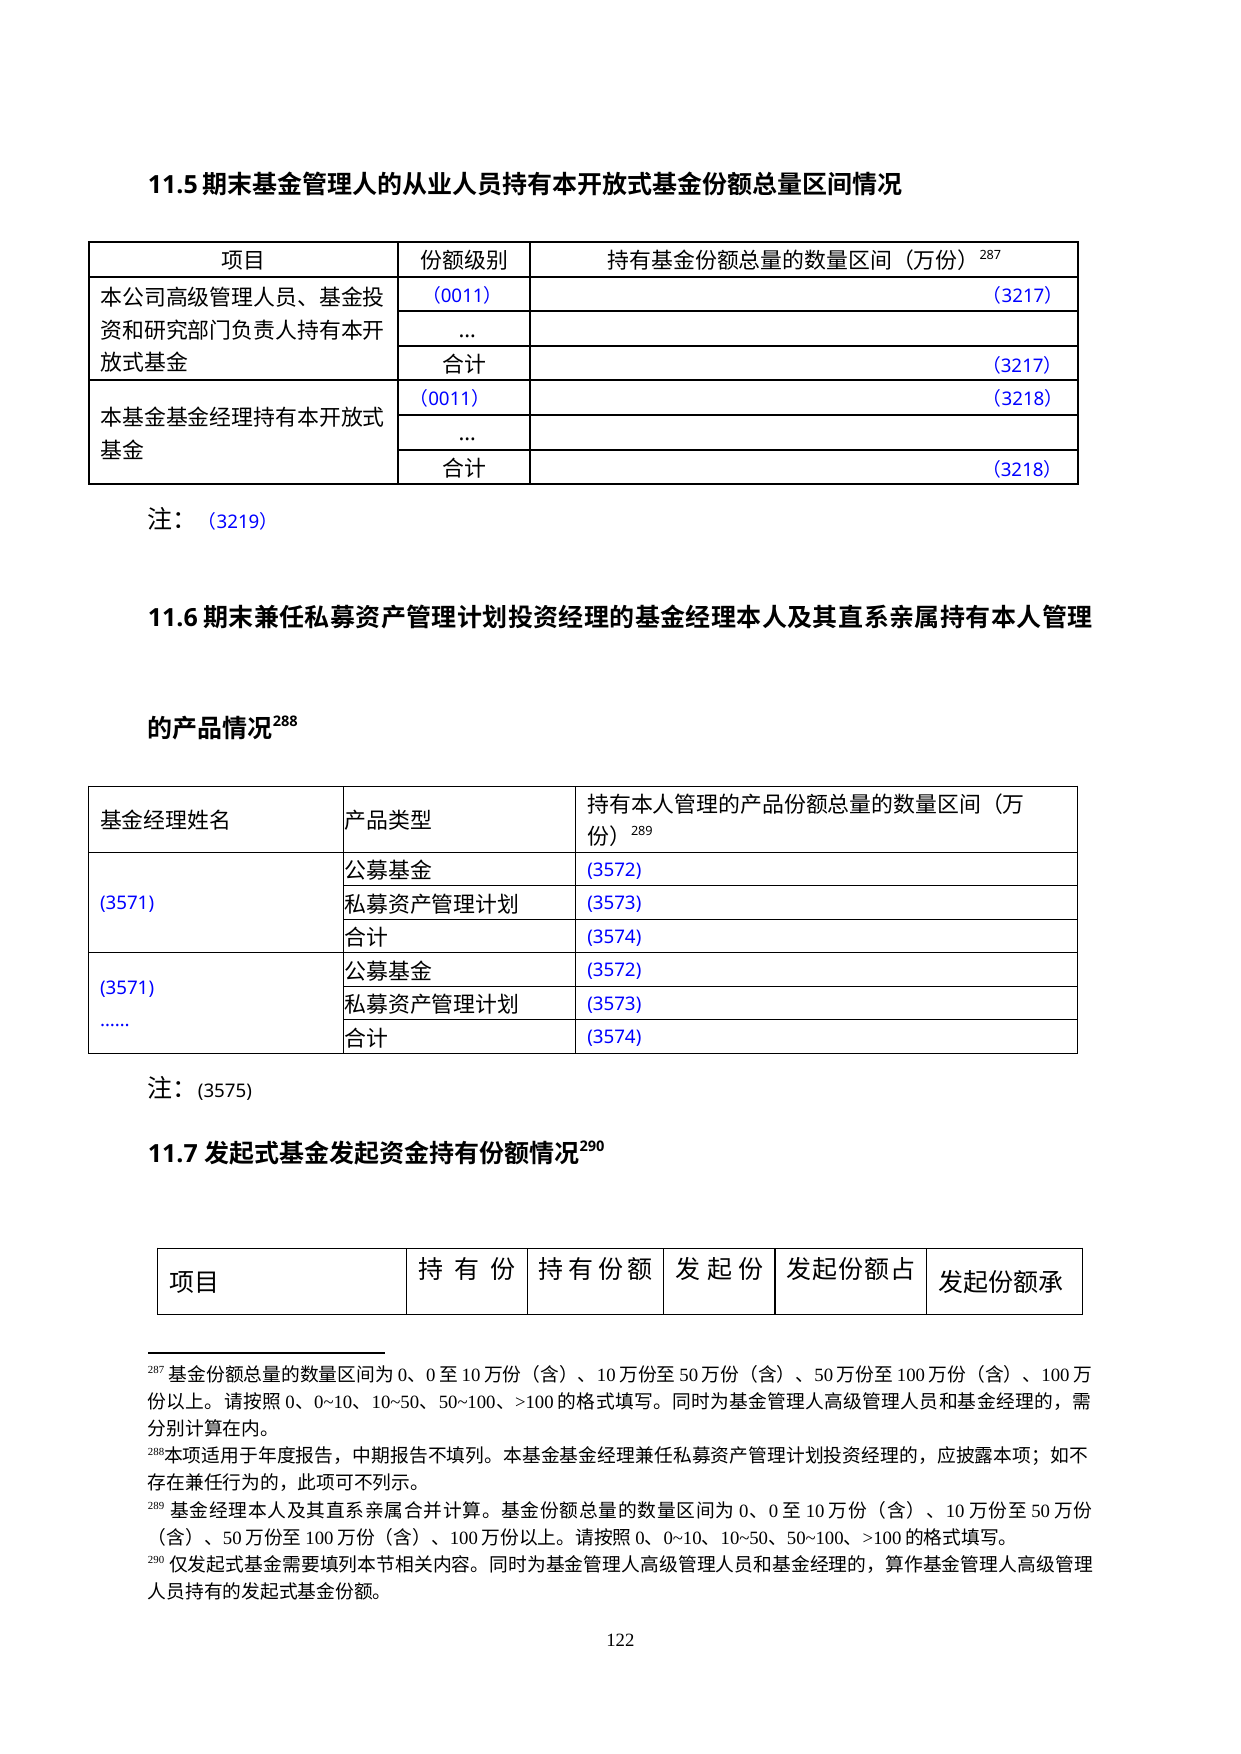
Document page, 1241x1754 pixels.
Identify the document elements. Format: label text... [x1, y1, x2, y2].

subtitle 11.5期末基金管理人的从业人员持有本开放式基金份额总量区间情况 [148, 150, 1092, 215]
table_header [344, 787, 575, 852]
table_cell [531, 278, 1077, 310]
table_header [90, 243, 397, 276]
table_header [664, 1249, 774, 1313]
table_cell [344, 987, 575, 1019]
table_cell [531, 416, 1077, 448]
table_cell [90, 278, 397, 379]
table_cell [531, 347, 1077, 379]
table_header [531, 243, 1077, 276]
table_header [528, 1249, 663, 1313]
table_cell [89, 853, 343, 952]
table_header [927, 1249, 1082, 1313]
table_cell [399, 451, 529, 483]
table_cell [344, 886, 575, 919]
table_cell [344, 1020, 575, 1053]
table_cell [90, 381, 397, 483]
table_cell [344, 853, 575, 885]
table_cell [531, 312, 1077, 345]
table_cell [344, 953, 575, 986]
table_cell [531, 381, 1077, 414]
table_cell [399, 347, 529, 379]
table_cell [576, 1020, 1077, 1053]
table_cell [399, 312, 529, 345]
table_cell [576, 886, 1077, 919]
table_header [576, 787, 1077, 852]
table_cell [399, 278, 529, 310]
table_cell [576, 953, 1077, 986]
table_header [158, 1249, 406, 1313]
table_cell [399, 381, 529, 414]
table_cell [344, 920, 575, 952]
subtitle 11.7 发起式基金发起资金持有份额情况 [148, 1119, 1092, 1184]
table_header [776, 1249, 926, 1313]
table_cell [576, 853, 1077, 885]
text 注：(3575) [148, 1054, 1092, 1119]
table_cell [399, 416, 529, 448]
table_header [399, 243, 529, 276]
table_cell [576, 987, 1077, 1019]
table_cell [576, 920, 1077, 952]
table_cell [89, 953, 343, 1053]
text 注：（3219） [148, 485, 1092, 550]
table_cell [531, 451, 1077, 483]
subtitle 11.6期末兼任私募资产管理计划投资经理的基金经理本人及其直系亲属持有本人管理的产品情况 [148, 583, 1092, 759]
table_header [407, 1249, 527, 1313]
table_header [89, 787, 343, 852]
